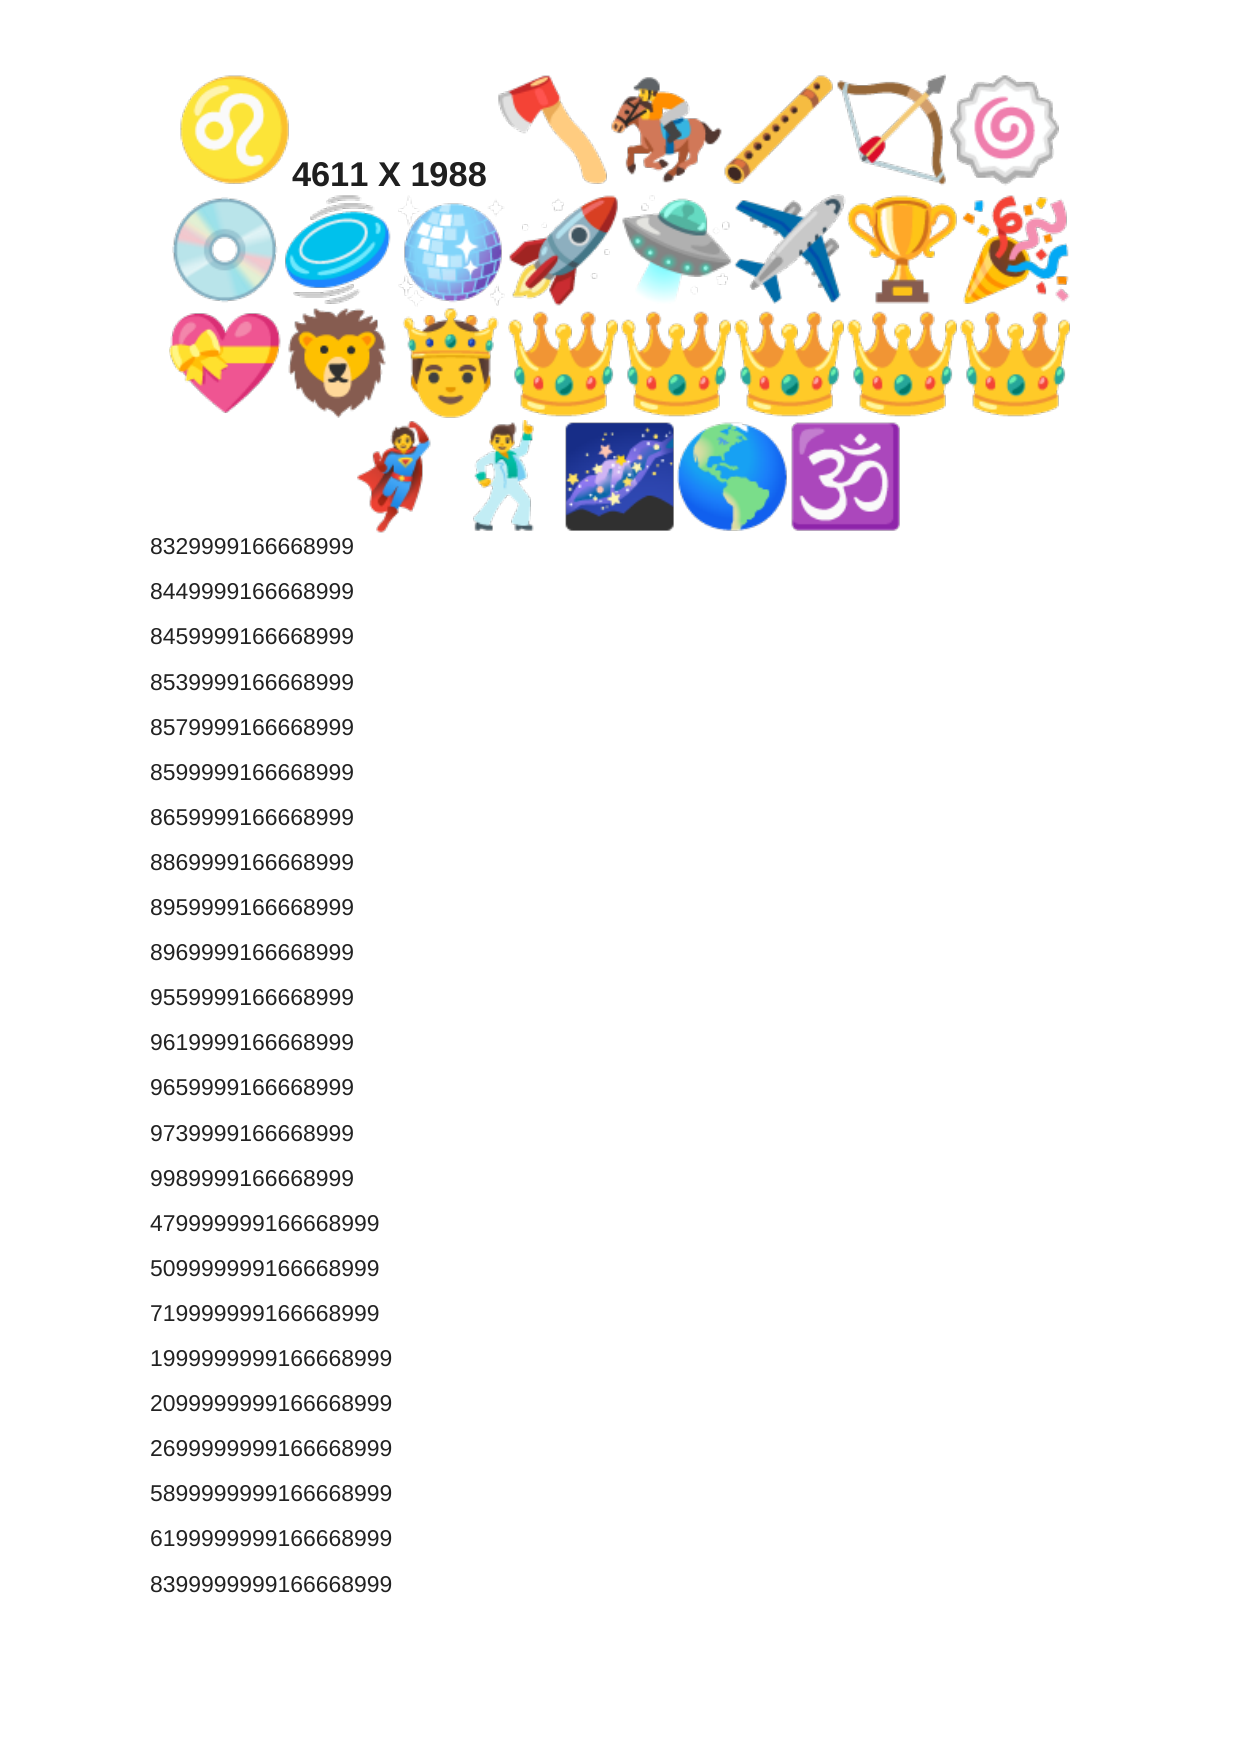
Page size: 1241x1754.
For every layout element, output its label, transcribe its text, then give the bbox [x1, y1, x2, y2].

text 8539999166668999 [150, 668, 1090, 695]
text 1999999999166668999 [150, 1345, 1090, 1371]
text 479999999166668999 [150, 1210, 1090, 1236]
text 9559999166668999 [150, 984, 1090, 1011]
text 8959999166668999 [150, 894, 1090, 920]
text 8459999166668999 [150, 623, 1090, 650]
text 8399999999166668999 [150, 1571, 1090, 1597]
text 9619999166668999 [150, 1029, 1090, 1056]
text 8599999166668999 [150, 759, 1090, 785]
text 8869999166668999 [150, 849, 1090, 875]
text 2099999999166668999 [150, 1390, 1090, 1416]
picture [168, 194, 1073, 534]
picture [496, 73, 1062, 187]
text 8579999166668999 [150, 713, 1090, 740]
text 8659999166668999 [150, 804, 1090, 830]
text 8449999166668999 [150, 578, 1090, 604]
text 8969999166668999 [150, 939, 1090, 965]
text 6199999999166668999 [150, 1525, 1090, 1552]
text 8329999166668999 [150, 533, 1090, 559]
text 9739999166668999 [150, 1119, 1090, 1146]
text 9659999166668999 [150, 1074, 1090, 1101]
text 2699999999166668999 [150, 1435, 1090, 1462]
text 719999999166668999 [150, 1300, 1090, 1326]
text 9989999166668999 [150, 1164, 1090, 1191]
text 509999999166668999 [150, 1255, 1090, 1281]
text 5899999999166668999 [150, 1480, 1090, 1507]
picture [178, 73, 292, 187]
